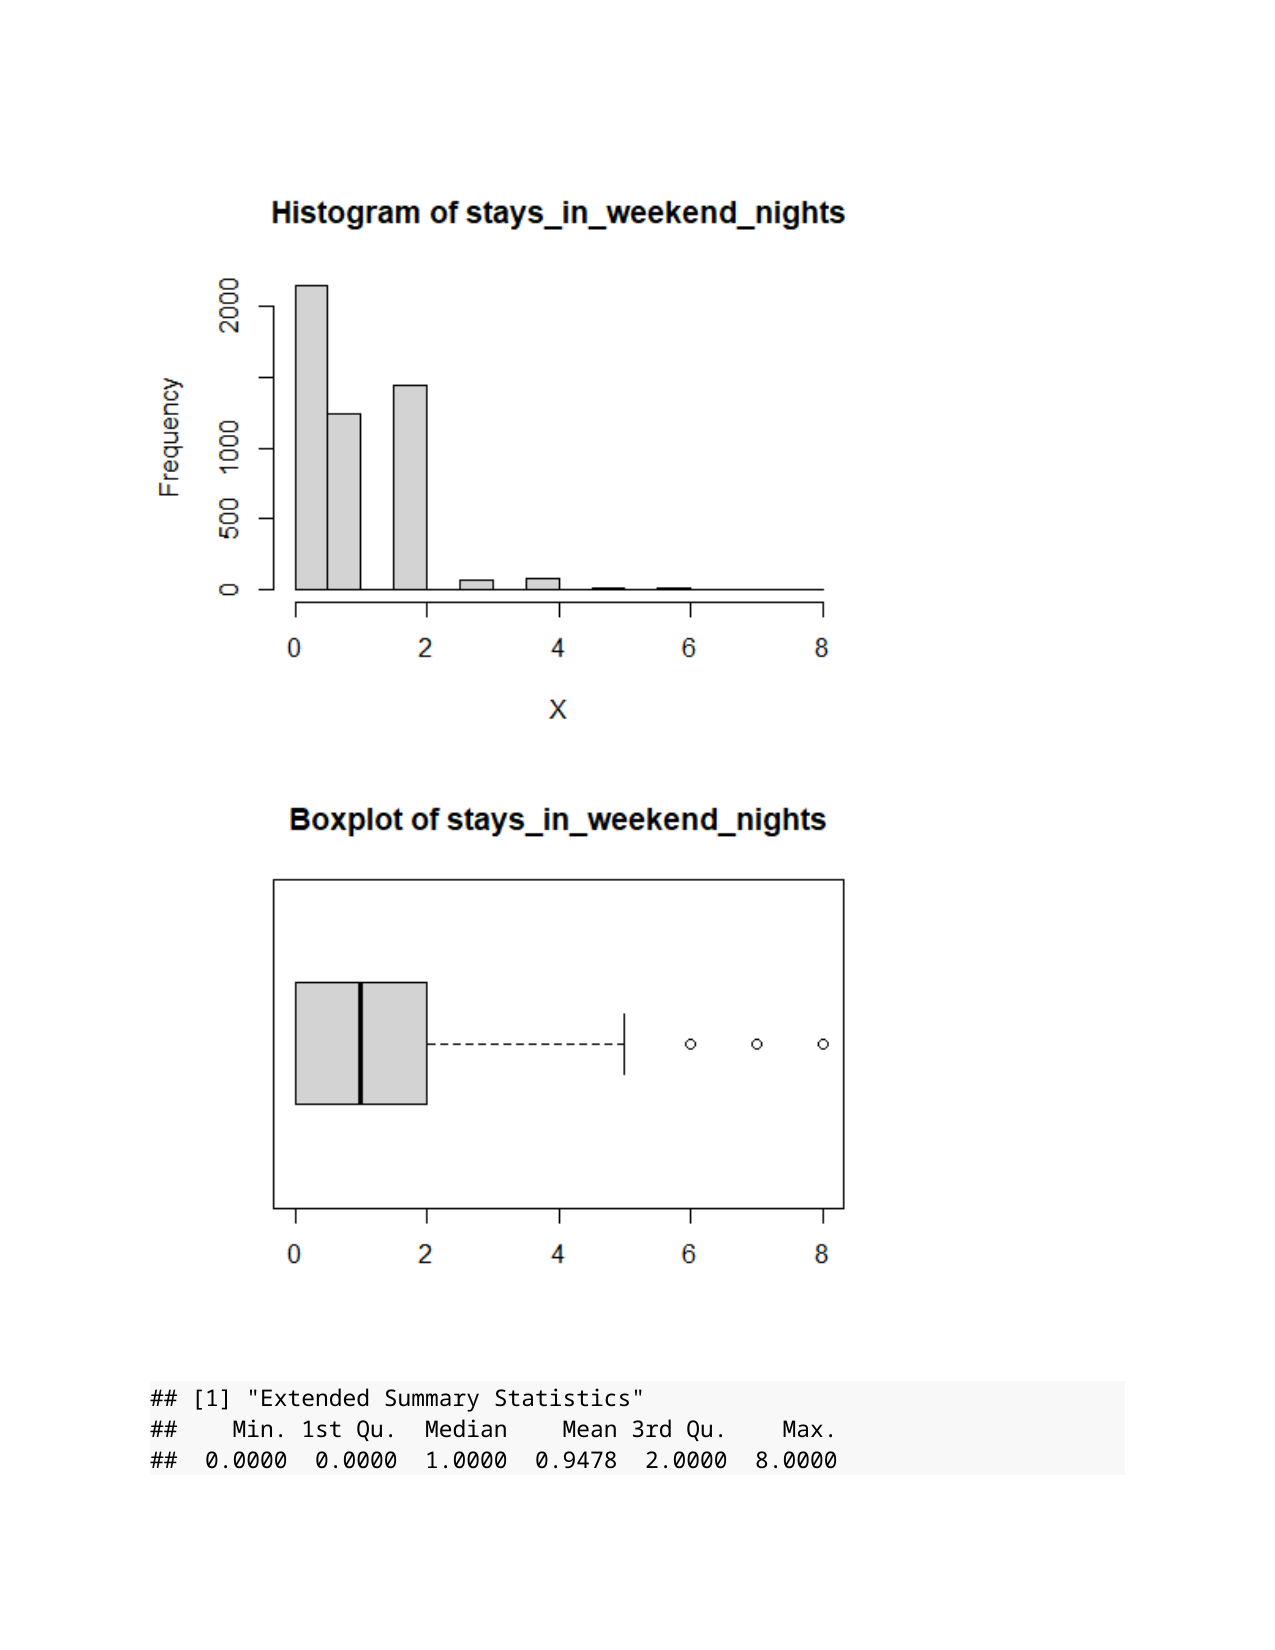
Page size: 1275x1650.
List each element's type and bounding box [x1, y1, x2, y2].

text [150, 1381, 1125, 1475]
picture [150, 150, 908, 1363]
